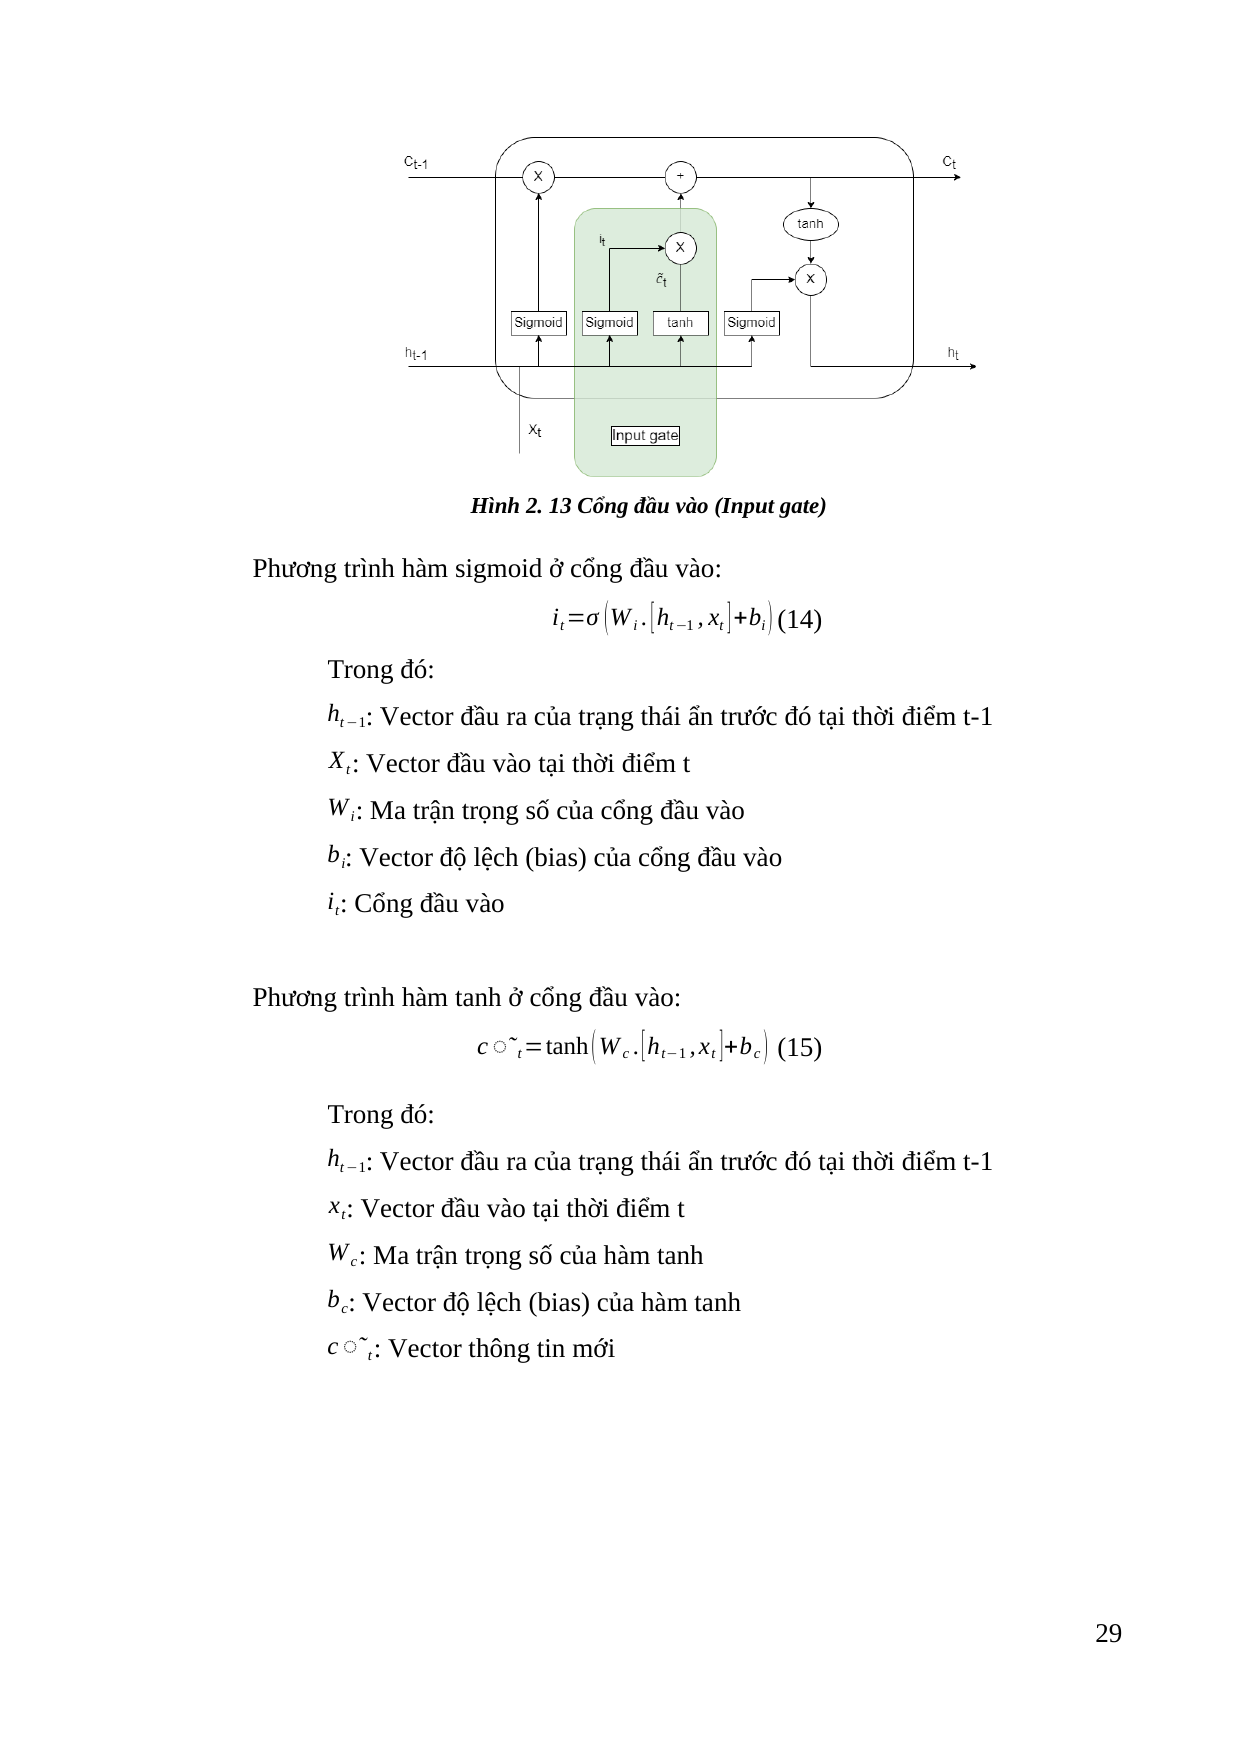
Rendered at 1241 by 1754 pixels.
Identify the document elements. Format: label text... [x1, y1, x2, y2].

text Hình 2. 13 Cổng đầu vào (Input gate) [177, 492, 1122, 519]
text : Cổng đầu vào [327, 887, 1122, 919]
text (14) [177, 599, 1122, 638]
text : Ma trận trọng số của hàm tanh [252, 1239, 1122, 1270]
text : Vector độ lệch (bias) của cổng đầu vào [252, 841, 1122, 872]
text : Vector đầu ra của trạng thái ẩn trước đó tại thời điểm t-1 [252, 1145, 1122, 1176]
text Phương trình hàm tanh ở cổng đầu vào: [177, 981, 1122, 1012]
text : Vector đầu vào tại thời điểm t [252, 747, 1122, 778]
picture [392, 137, 983, 477]
text : Vector thông tin mới [327, 1332, 1122, 1364]
text : Vector độ lệch (bias) của hàm tanh [252, 1286, 1122, 1317]
text : Vector đầu ra của trạng thái ẩn trước đó tại thời điểm t-1 [252, 700, 1122, 731]
text Phương trình hàm sigmoid ở cổng đầu vào: [177, 553, 1122, 584]
text : Vector đầu vào tại thời điểm t [252, 1192, 1122, 1223]
text Trong đó: [252, 653, 1122, 684]
text (15) [177, 1028, 1122, 1066]
text : Ma trận trọng số của cổng đầu vào [252, 794, 1122, 825]
text Trong đó: [252, 1098, 1122, 1129]
